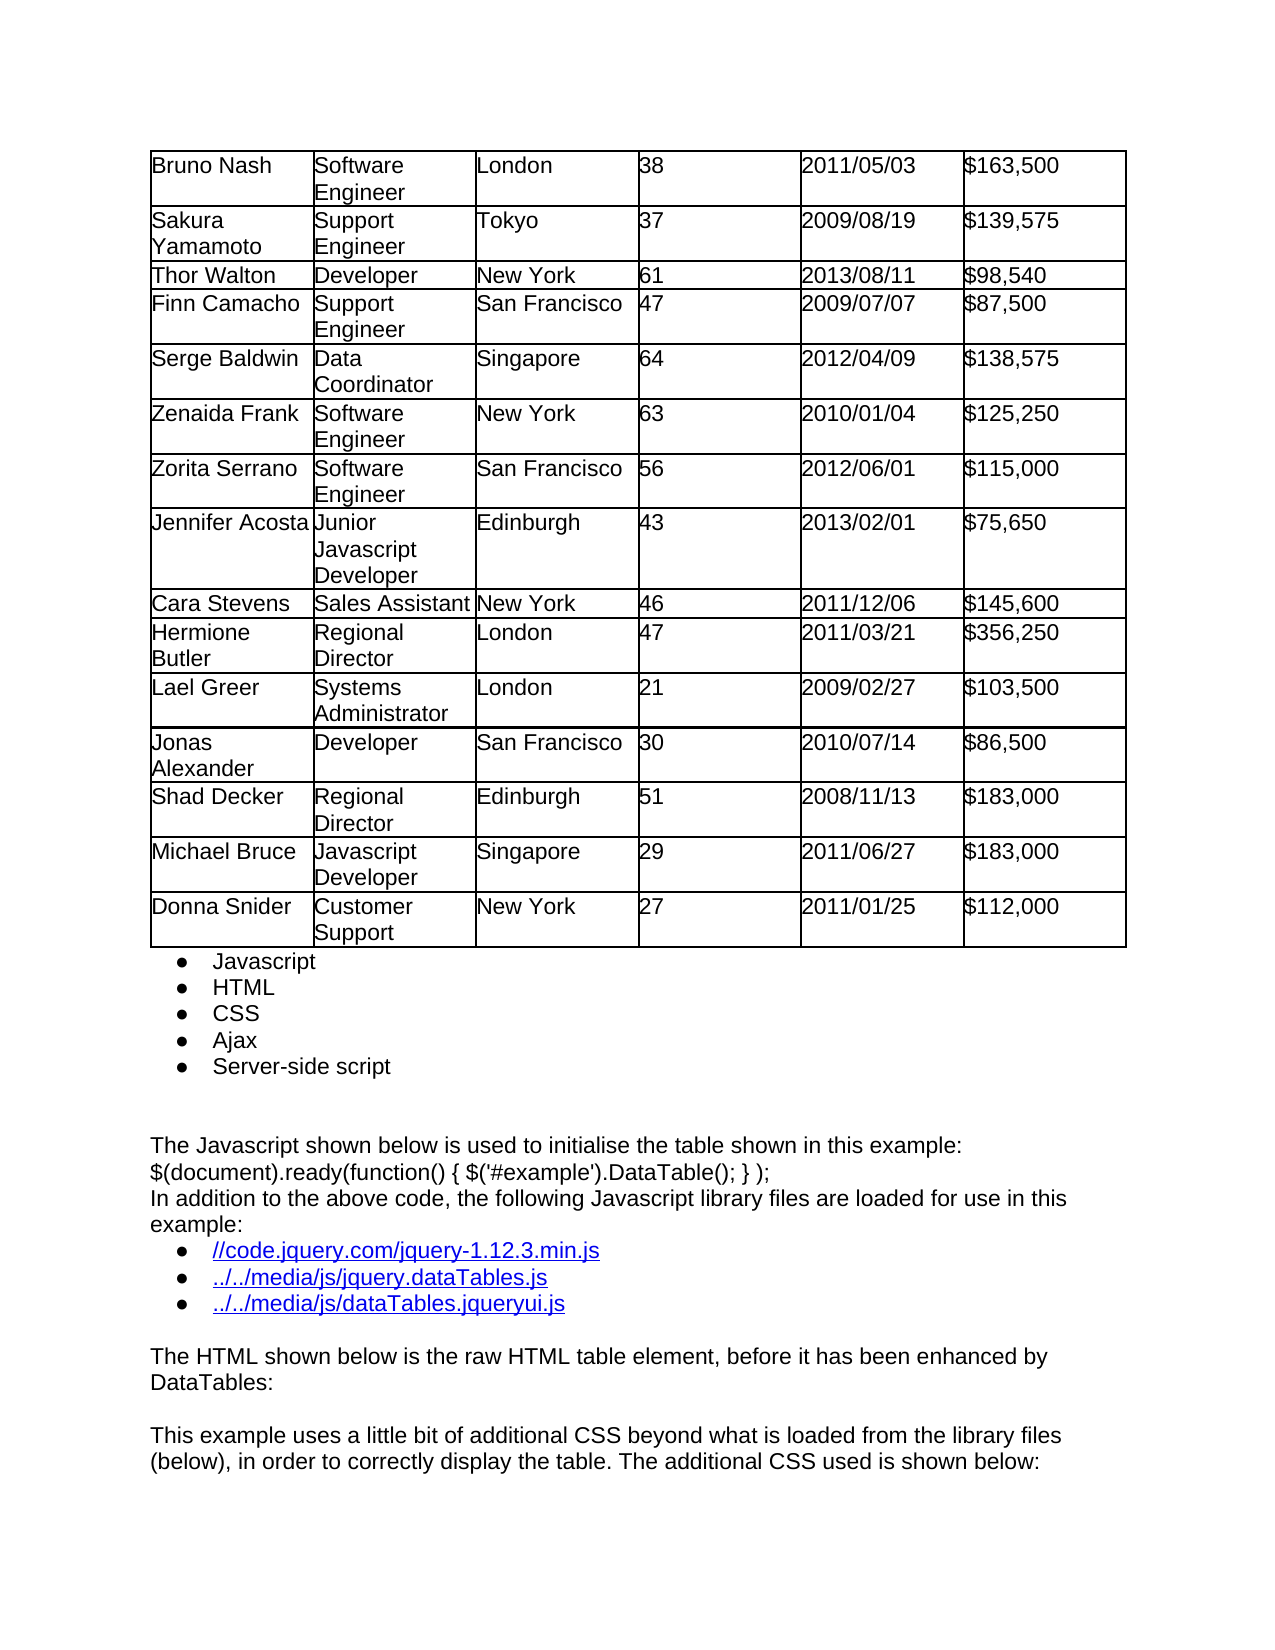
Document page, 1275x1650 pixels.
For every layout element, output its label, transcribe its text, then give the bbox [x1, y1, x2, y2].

table_cell San Francisco [477, 729, 638, 781]
table_cell London [477, 674, 638, 726]
table_cell Cara Stevens [152, 590, 313, 617]
table_cell Sales Assistant [315, 590, 475, 617]
list //code.jquery.com/jquery-1.12.3.min.js [175, 1237, 1125, 1264]
list Ajax [175, 1027, 1125, 1053]
table_cell $356,250 [965, 619, 1125, 672]
table_cell Software Engineer [315, 400, 475, 452]
table_cell 63 [640, 400, 800, 452]
text This example uses a little bit of additional CSS beyond what is loaded from the library files (below), in order to correctly display the table. The additional CSS used is shown below: [150, 1422, 1125, 1475]
table_cell 47 [640, 290, 800, 343]
table_cell Singapore [477, 838, 638, 891]
table_cell 56 [640, 455, 800, 507]
table_cell Zorita Serrano [152, 455, 313, 507]
table_cell Tokyo [477, 207, 638, 259]
table_cell 2010/07/14 [802, 729, 963, 781]
table_cell Javascript Developer [315, 838, 475, 891]
table_cell 2009/08/19 [802, 207, 963, 259]
table_cell San Francisco [477, 290, 638, 343]
table_cell Sakura Yamamoto [152, 207, 313, 259]
table_cell $98,540 [965, 262, 1125, 288]
table_cell New York [477, 400, 638, 452]
table_cell 64 [640, 345, 800, 398]
table_cell 51 [640, 783, 800, 836]
table_cell Edinburgh [477, 783, 638, 836]
table_cell 47 [640, 619, 800, 672]
table_cell Shad Decker [152, 783, 313, 836]
table_cell Jennifer Acosta [152, 509, 313, 588]
table_cell $75,650 [965, 509, 1125, 588]
table_cell Data Coordinator [315, 345, 475, 398]
table_cell $112,000 [965, 893, 1125, 946]
table_cell Systems Administrator [315, 674, 475, 726]
table_cell 43 [640, 509, 800, 588]
text $(document).ready(function() { $('#example').DataTable(); } ); [150, 1158, 1125, 1185]
table_cell 46 [640, 590, 800, 617]
table_cell Donna Snider [152, 893, 313, 946]
table_cell 2011/06/27 [802, 838, 963, 891]
list Javascript [175, 948, 1125, 974]
table_cell 2008/11/13 [802, 783, 963, 836]
table_cell Lael Greer [152, 674, 313, 726]
table_cell Software Engineer [315, 152, 475, 205]
table_cell 29 [640, 838, 800, 891]
table_cell Michael Bruce [152, 838, 313, 891]
table_cell Singapore [477, 345, 638, 398]
table_cell 2013/08/11 [802, 262, 963, 288]
table_cell Hermione Butler [152, 619, 313, 672]
table_cell Support Engineer [315, 290, 475, 343]
table_cell Support Engineer [315, 207, 475, 259]
table_cell New York [477, 893, 638, 946]
table_cell 27 [640, 893, 800, 946]
table_cell Developer [315, 729, 475, 781]
table_cell $145,600 [965, 590, 1125, 617]
table_cell 2010/01/04 [802, 400, 963, 452]
table_cell 2011/05/03 [802, 152, 963, 205]
table_cell 38 [640, 152, 800, 205]
table_cell London [477, 152, 638, 205]
table_cell 2012/04/09 [802, 345, 963, 398]
table_cell Jonas Alexander [152, 729, 313, 781]
table_cell $139,575 [965, 207, 1125, 259]
table_cell 2009/02/27 [802, 674, 963, 726]
table_cell 61 [640, 262, 800, 288]
table_cell 21 [640, 674, 800, 726]
table_cell $87,500 [965, 290, 1125, 343]
table_cell Edinburgh [477, 509, 638, 588]
list Server-side script [175, 1053, 1125, 1079]
list ../../media/js/jquery.dataTables.js [175, 1264, 1125, 1290]
text In addition to the above code, the following Javascript library files are loaded for use in this example: [150, 1185, 1125, 1237]
table_cell $103,500 [965, 674, 1125, 726]
table_cell 37 [640, 207, 800, 259]
table_cell 2011/03/21 [802, 619, 963, 672]
table_cell Bruno Nash [152, 152, 313, 205]
table_cell London [477, 619, 638, 672]
table_cell $183,000 [965, 783, 1125, 836]
table_cell 2013/02/01 [802, 509, 963, 588]
table_cell 2011/12/06 [802, 590, 963, 617]
table_cell $183,000 [965, 838, 1125, 891]
table_cell Finn Camacho [152, 290, 313, 343]
list HTML [175, 974, 1125, 1000]
list ../../media/js/dataTables.jqueryui.js [175, 1290, 1125, 1317]
list CSS [175, 1000, 1125, 1027]
table_cell $138,575 [965, 345, 1125, 398]
table_cell Serge Baldwin [152, 345, 313, 398]
table_cell New York [477, 590, 638, 617]
table_cell Software Engineer [315, 455, 475, 507]
table_cell Thor Walton [152, 262, 313, 288]
text The HTML shown below is the raw HTML table element, before it has been enhanced by DataTables: [150, 1343, 1125, 1396]
table_cell 2011/01/25 [802, 893, 963, 946]
table_cell $115,000 [965, 455, 1125, 507]
table_cell New York [477, 262, 638, 288]
table_cell Customer Support [315, 893, 475, 946]
table_cell Zenaida Frank [152, 400, 313, 452]
table_cell Regional Director [315, 619, 475, 672]
table_cell $163,500 [965, 152, 1125, 205]
text The Javascript shown below is used to initialise the table shown in this example: [150, 1132, 1125, 1158]
table_cell San Francisco [477, 455, 638, 507]
table_cell Regional Director [315, 783, 475, 836]
table_cell 2012/06/01 [802, 455, 963, 507]
table_cell Developer [315, 262, 475, 288]
table_cell $86,500 [965, 729, 1125, 781]
table_cell Junior Javascript Developer [315, 509, 475, 588]
table_cell 2009/07/07 [802, 290, 963, 343]
table_cell $125,250 [965, 400, 1125, 452]
table_cell 30 [640, 729, 800, 781]
